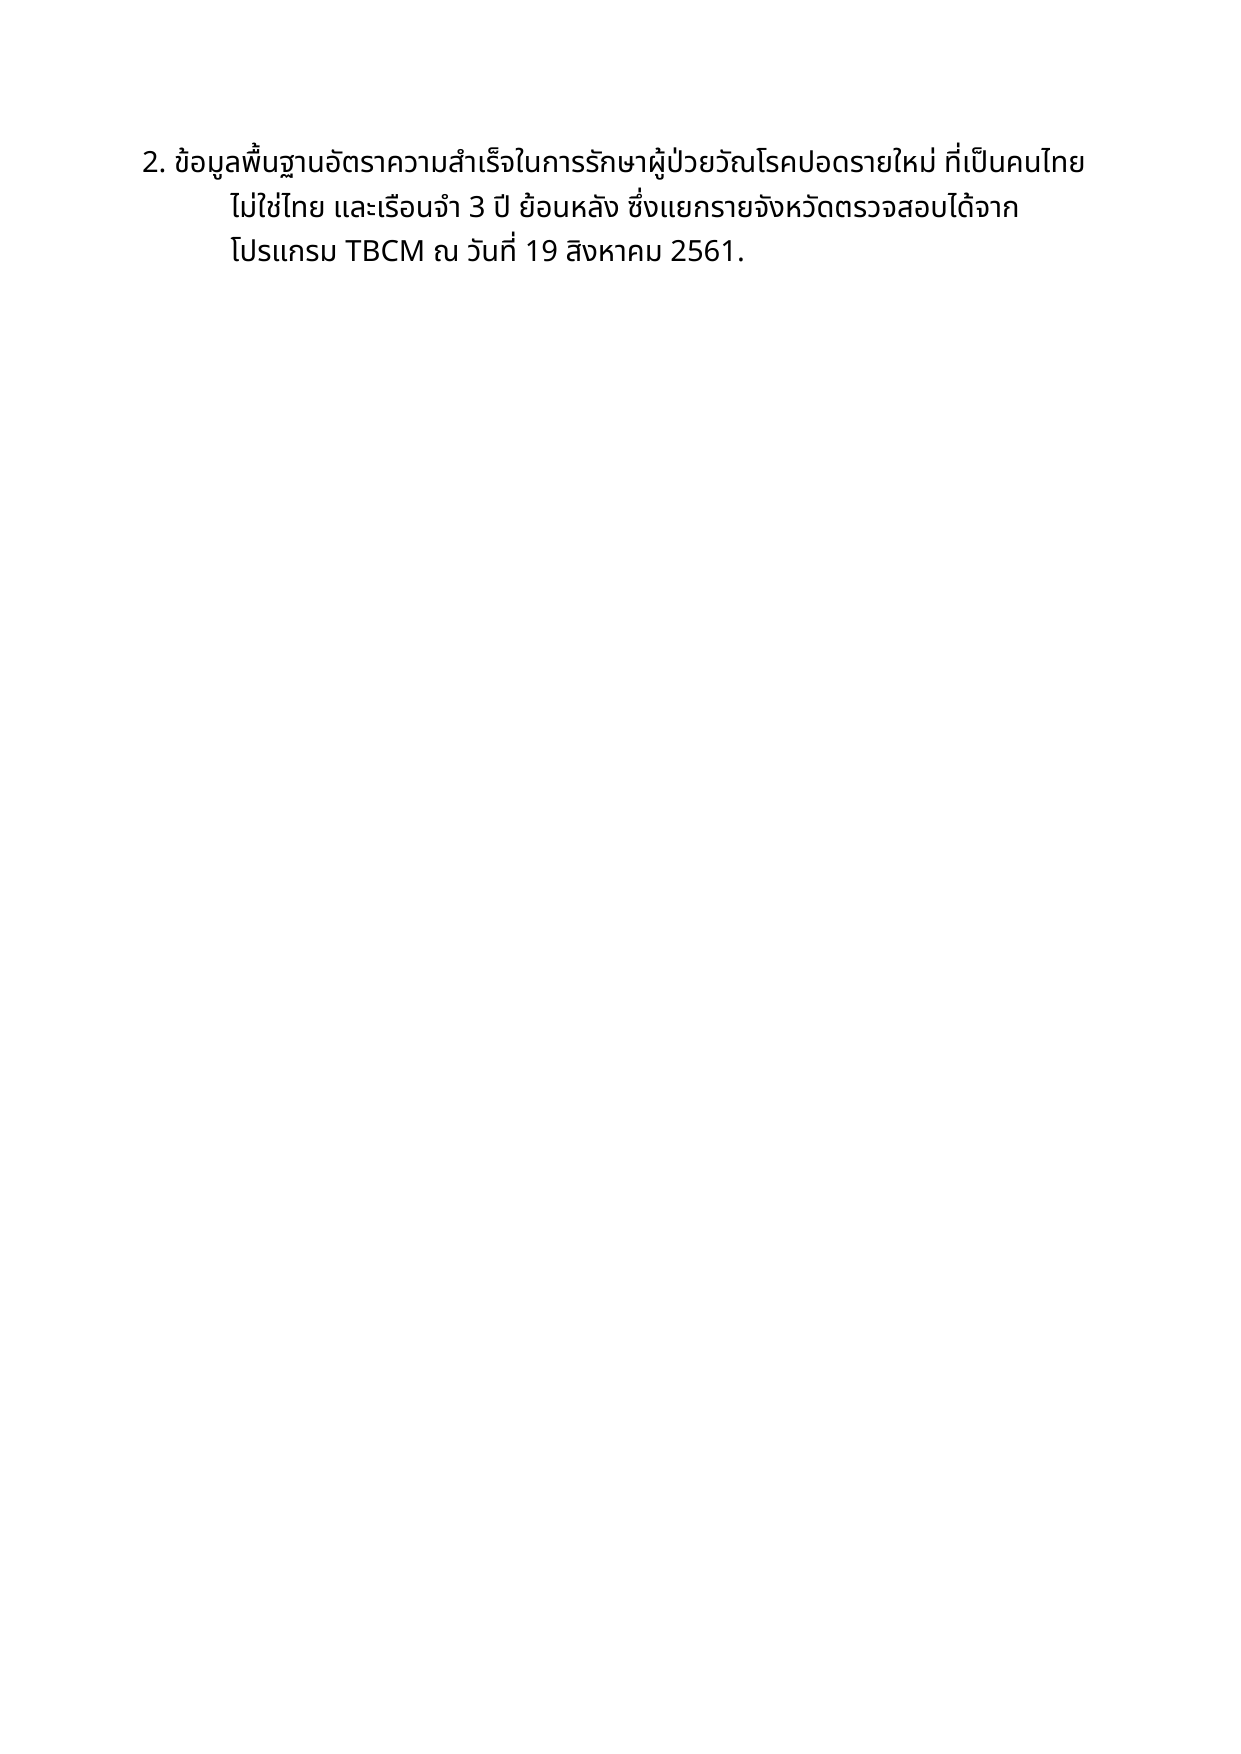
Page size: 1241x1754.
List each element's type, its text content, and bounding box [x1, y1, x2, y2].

text 2. ข้อมูลพื้นฐานอัตราความสำเร็จในการรักษาผู้ป่วยวัณโรคปอดรายใหม่ ที่เป็นคนไทย ไม่ใช่ไทย และเรือนจำ 3 ปี ย้อนหลัง ซึ่งแยกรายจังหวัดตรวจสอบได้จากโปรแกรม TBCM ณ วันที่ 19 สิงหาคม 2561. [142, 142, 1122, 274]
